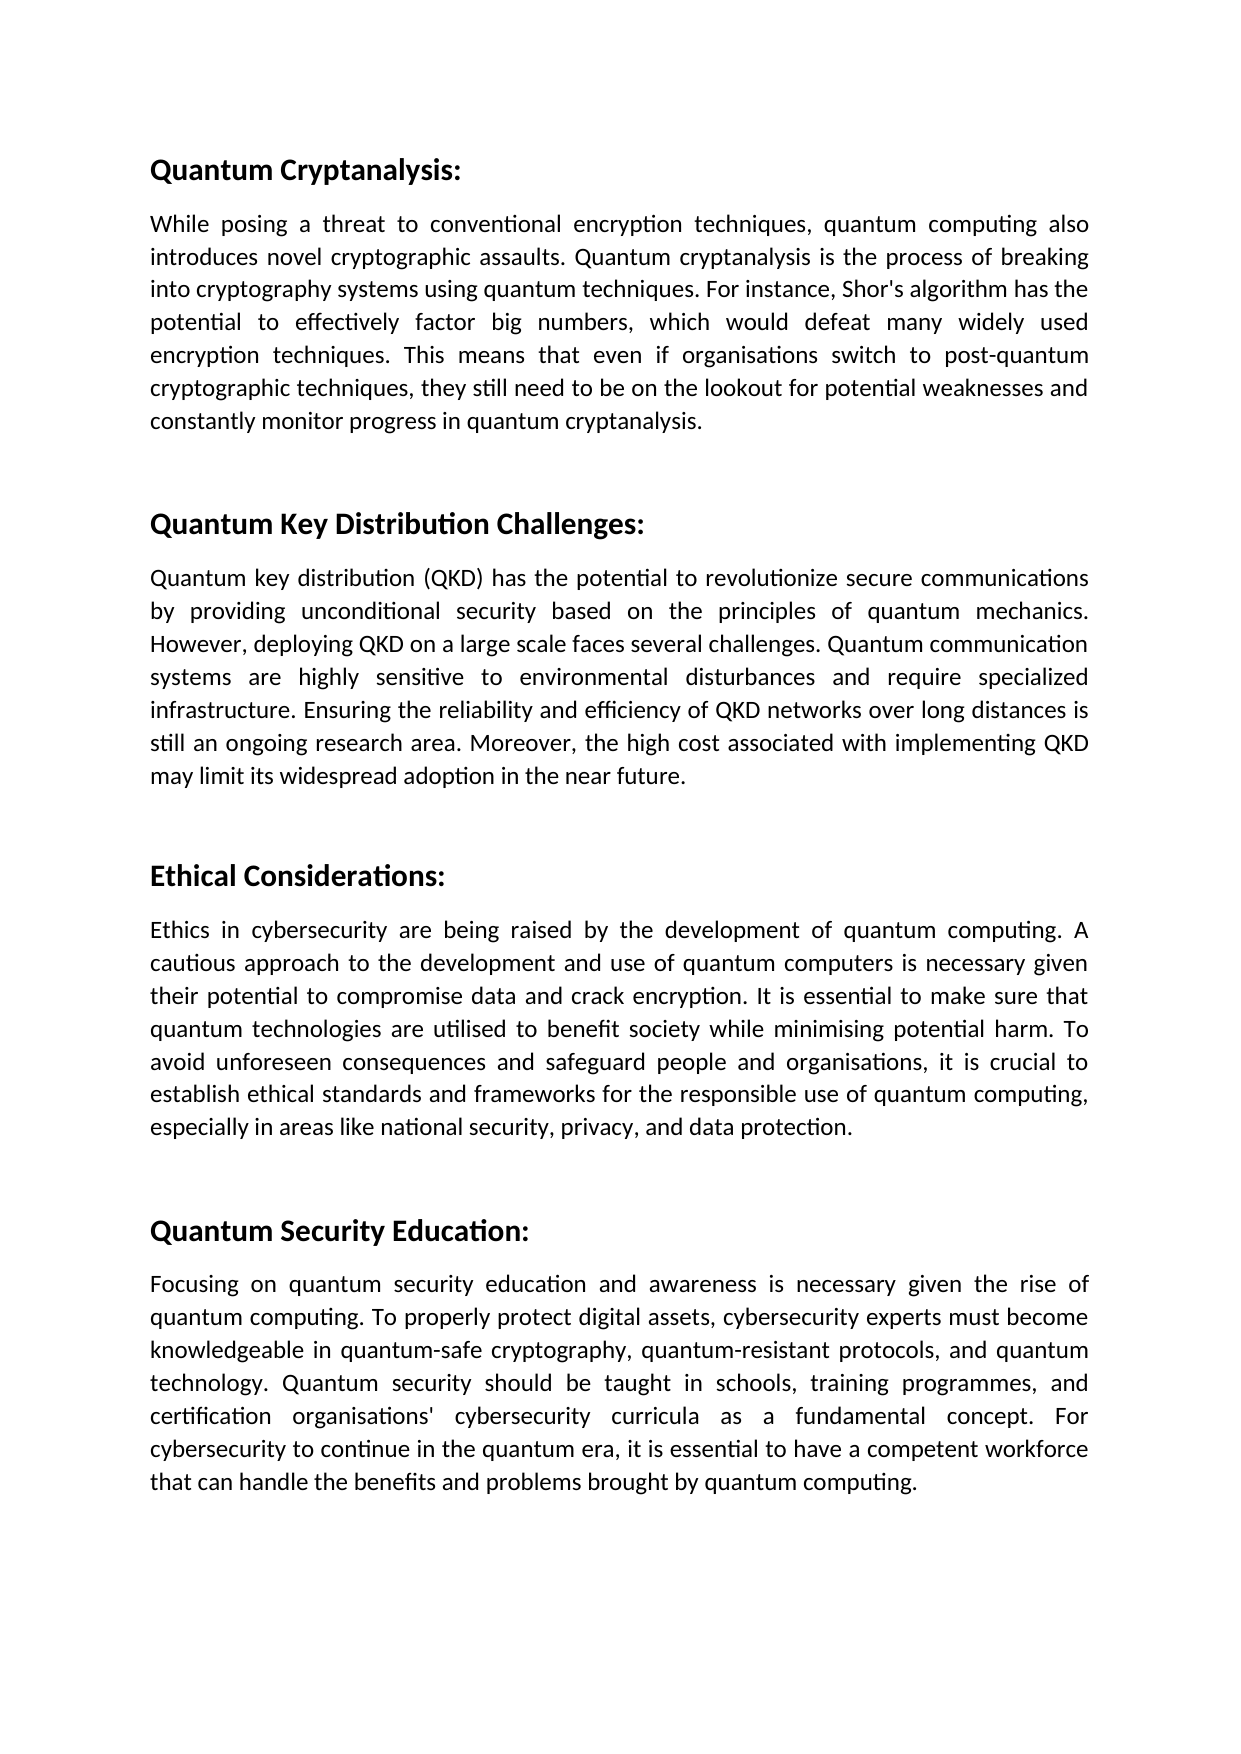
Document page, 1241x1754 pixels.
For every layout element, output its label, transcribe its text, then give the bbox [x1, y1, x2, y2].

text Quantum Security Education: [150, 1211, 1090, 1249]
text Focusing on quantum security education and awareness is necessary given the rise of quantum computing. To properly protect digital assets, cybersecurity experts must become knowledgeable in quantum-safe cryptography, quantum-resistant protocols, and quantum technology. Quantum security should be taught in schools, training programmes, and certification organisations' cybersecurity curricula as a fundamental concept. For cybersecurity to continue in the quantum era, it is essential to have a competent workforce that can handle the benefits and problems brought by quantum computing. [150, 1268, 1090, 1497]
text Ethical Considerations: [150, 856, 1090, 894]
text Quantum Key Distribution Challenges: [150, 504, 1090, 543]
text While posing a threat to conventional encryption techniques, quantum computing also introduces novel cryptographic assaults. Quantum cryptanalysis is the process of breaking into cryptography systems using quantum techniques. For instance, Shor's algorithm has the potential to effectively factor big numbers, which would defeat many widely used encryption techniques. This means that even if organisations switch to post-quantum cryptographic techniques, they still need to be on the lookout for potential weaknesses and constantly monitor progress in quantum cryptanalysis. [150, 208, 1090, 436]
text Quantum Cryptanalysis: [150, 150, 1090, 188]
text Quantum key distribution (QKD) has the potential to revolutionize secure communications by providing unconditional security based on the principles of quantum mechanics. However, deploying QKD on a large scale faces several challenges. Quantum communication systems are highly sensitive to environmental disturbances and require specialized infrastructure. Ensuring the reliability and efficiency of QKD networks over long distances is still an ongoing research area. Moreover, the high cost associated with implementing QKD may limit its widespread adoption in the near future. [150, 562, 1090, 790]
text Ethics in cybersecurity are being raised by the development of quantum computing. A cautious approach to the development and use of quantum computers is necessary given their potential to compromise data and crack encryption. It is essential to make sure that quantum technologies are utilised to benefit society while minimising potential harm. To avoid unforeseen consequences and safeguard people and organisations, it is crucial to establish ethical standards and frameworks for the responsible use of quantum computing, especially in areas like national security, privacy, and data protection. [150, 914, 1090, 1142]
